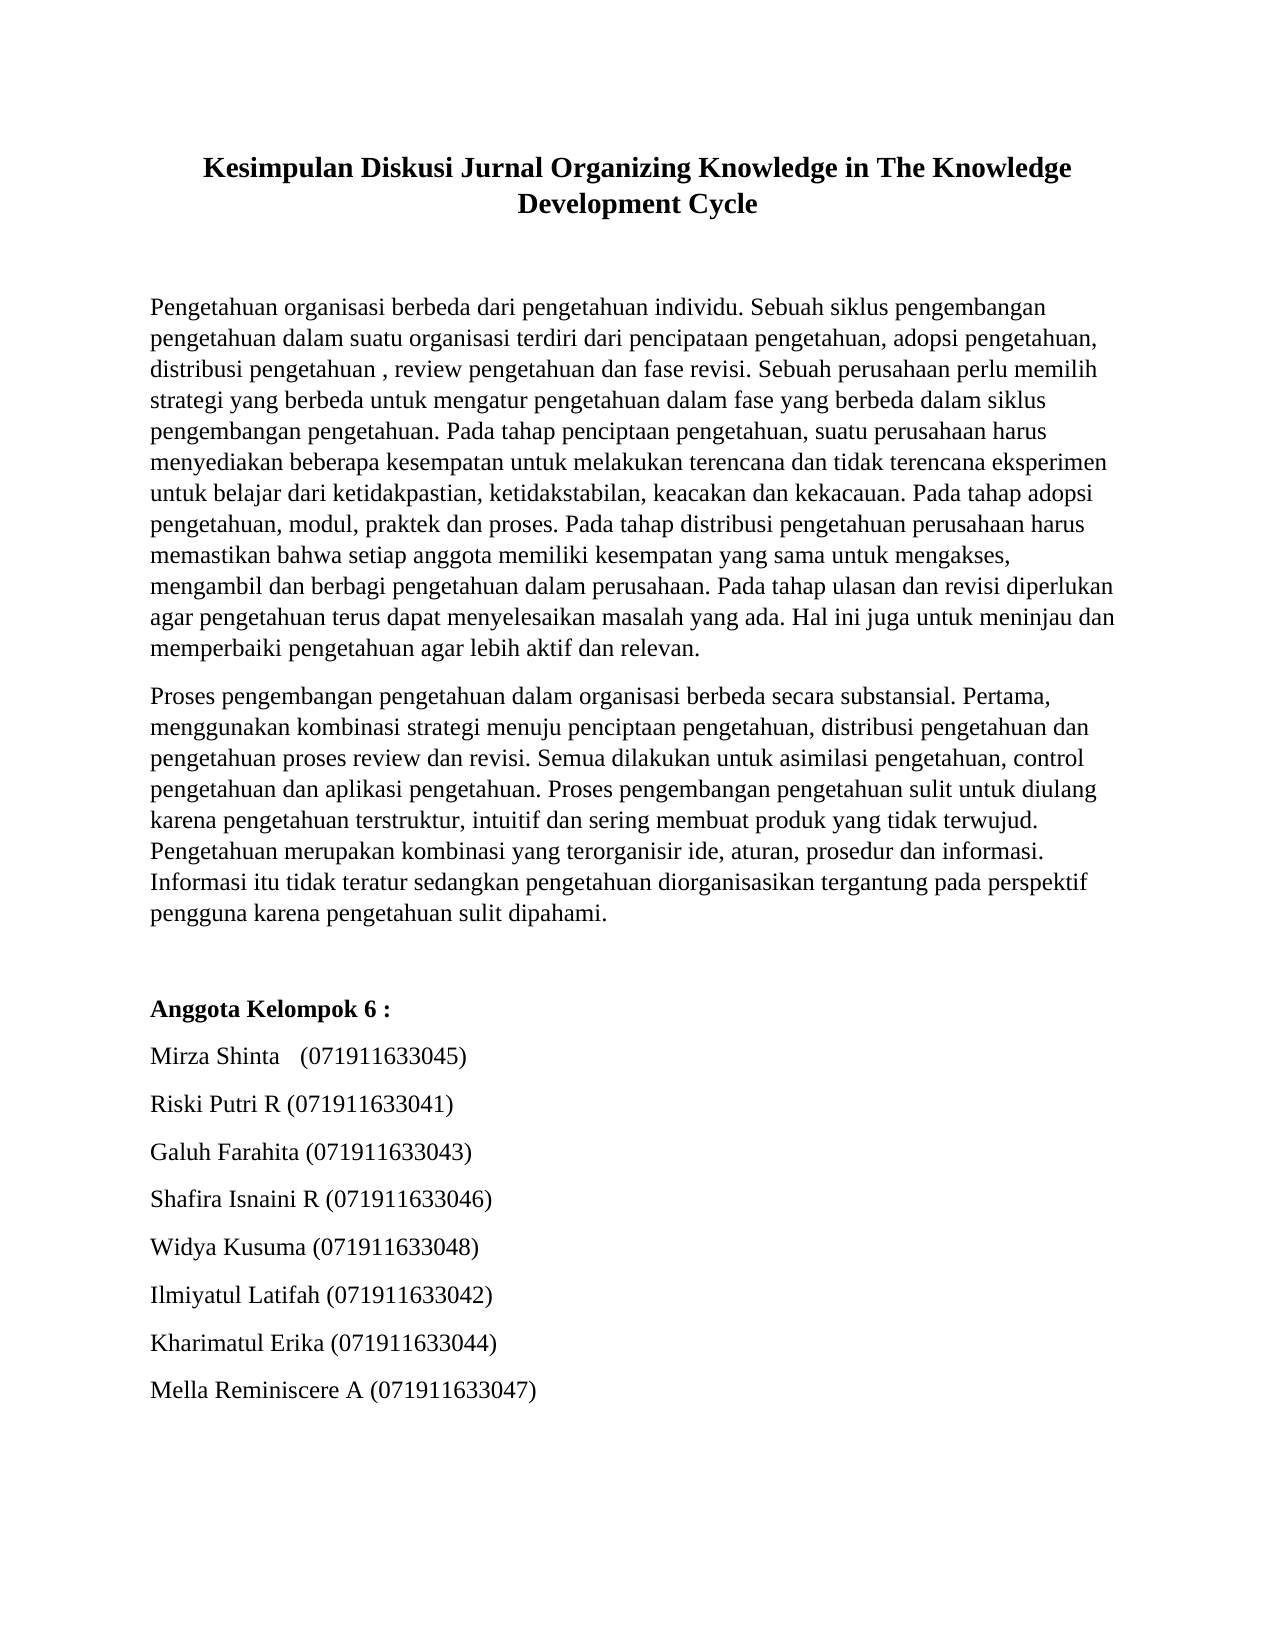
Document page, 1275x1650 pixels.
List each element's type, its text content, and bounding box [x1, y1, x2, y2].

text Ilmiyatul Latifah (071911633042) [150, 1280, 1125, 1309]
text Widya Kusuma (071911633048) [150, 1232, 1125, 1261]
text Mirza Shinta (071911633045) [150, 1041, 1125, 1070]
text Galuh Farahita (071911633043) [150, 1137, 1125, 1166]
text Shafira Isnaini R (071911633046) [150, 1184, 1125, 1213]
text Proses pengembangan pengetahuan dalam organisasi berbeda secara substansial. Pertama, menggunakan kombinasi strategi menuju penciptaan pengetahuan, distribusi pengetahuan dan pengetahuan proses review dan revisi. Semua dilakukan untuk asimilasi pengetahuan, control pengetahuan dan aplikasi pengetahuan. Proses pengembangan pengetahuan sulit untuk diulang karena pengetahuan terstruktur, intuitif dan sering membuat produk yang tidak terwujud. Pengetahuan merupakan kombinasi yang terorganisir ide, aturan, prosedur dan informasi. Informasi itu tidak teratur sedangkan pengetahuan diorganisasikan tergantung pada perspektif pengguna karena pengetahuan sulit dipahami. [150, 681, 1125, 927]
text Mella Reminiscere A (071911633047) [150, 1375, 1125, 1404]
text Pengetahuan organisasi berbeda dari pengetahuan individu. Sebuah siklus pengembangan pengetahuan dalam suatu organisasi terdiri dari pencipataan pengetahuan, adopsi pengetahuan, distribusi pengetahuan , review pengetahuan dan fase revisi. Sebuah perusahaan perlu memilih strategi yang berbeda untuk mengatur pengetahuan dalam fase yang berbeda dalam siklus pengembangan pengetahuan. Pada tahap penciptaan pengetahuan, suatu perusahaan harus menyediakan beberapa kesempatan untuk melakukan terencana dan tidak terencana eksperimen untuk belajar dari ketidakpastian, ketidakstabilan, keacakan dan kekacauan. Pada tahap adopsi pengetahuan, modul, praktek dan proses. Pada tahap distribusi pengetahuan perusahaan harus memastikan bahwa setiap anggota memiliki kesempatan yang sama untuk mengakses, mengambil dan berbagi pengetahuan dalam perusahaan. Pada tahap ulasan dan revisi diperlukan agar pengetahuan terus dapat menyelesaikan masalah yang ada. Hal ini juga untuk meninjau dan memperbaiki pengetahuan agar lebih aktif dan relevan. [150, 292, 1125, 662]
text Anggota Kelompok 6 : [150, 994, 1125, 1022]
text Kharimatul Erika (071911633044) [150, 1328, 1125, 1356]
text Riski Putri R (071911633041) [150, 1089, 1125, 1118]
text Kesimpulan Diskusi Jurnal Organizing Knowledge in The Knowledge Development Cycle [150, 150, 1125, 220]
